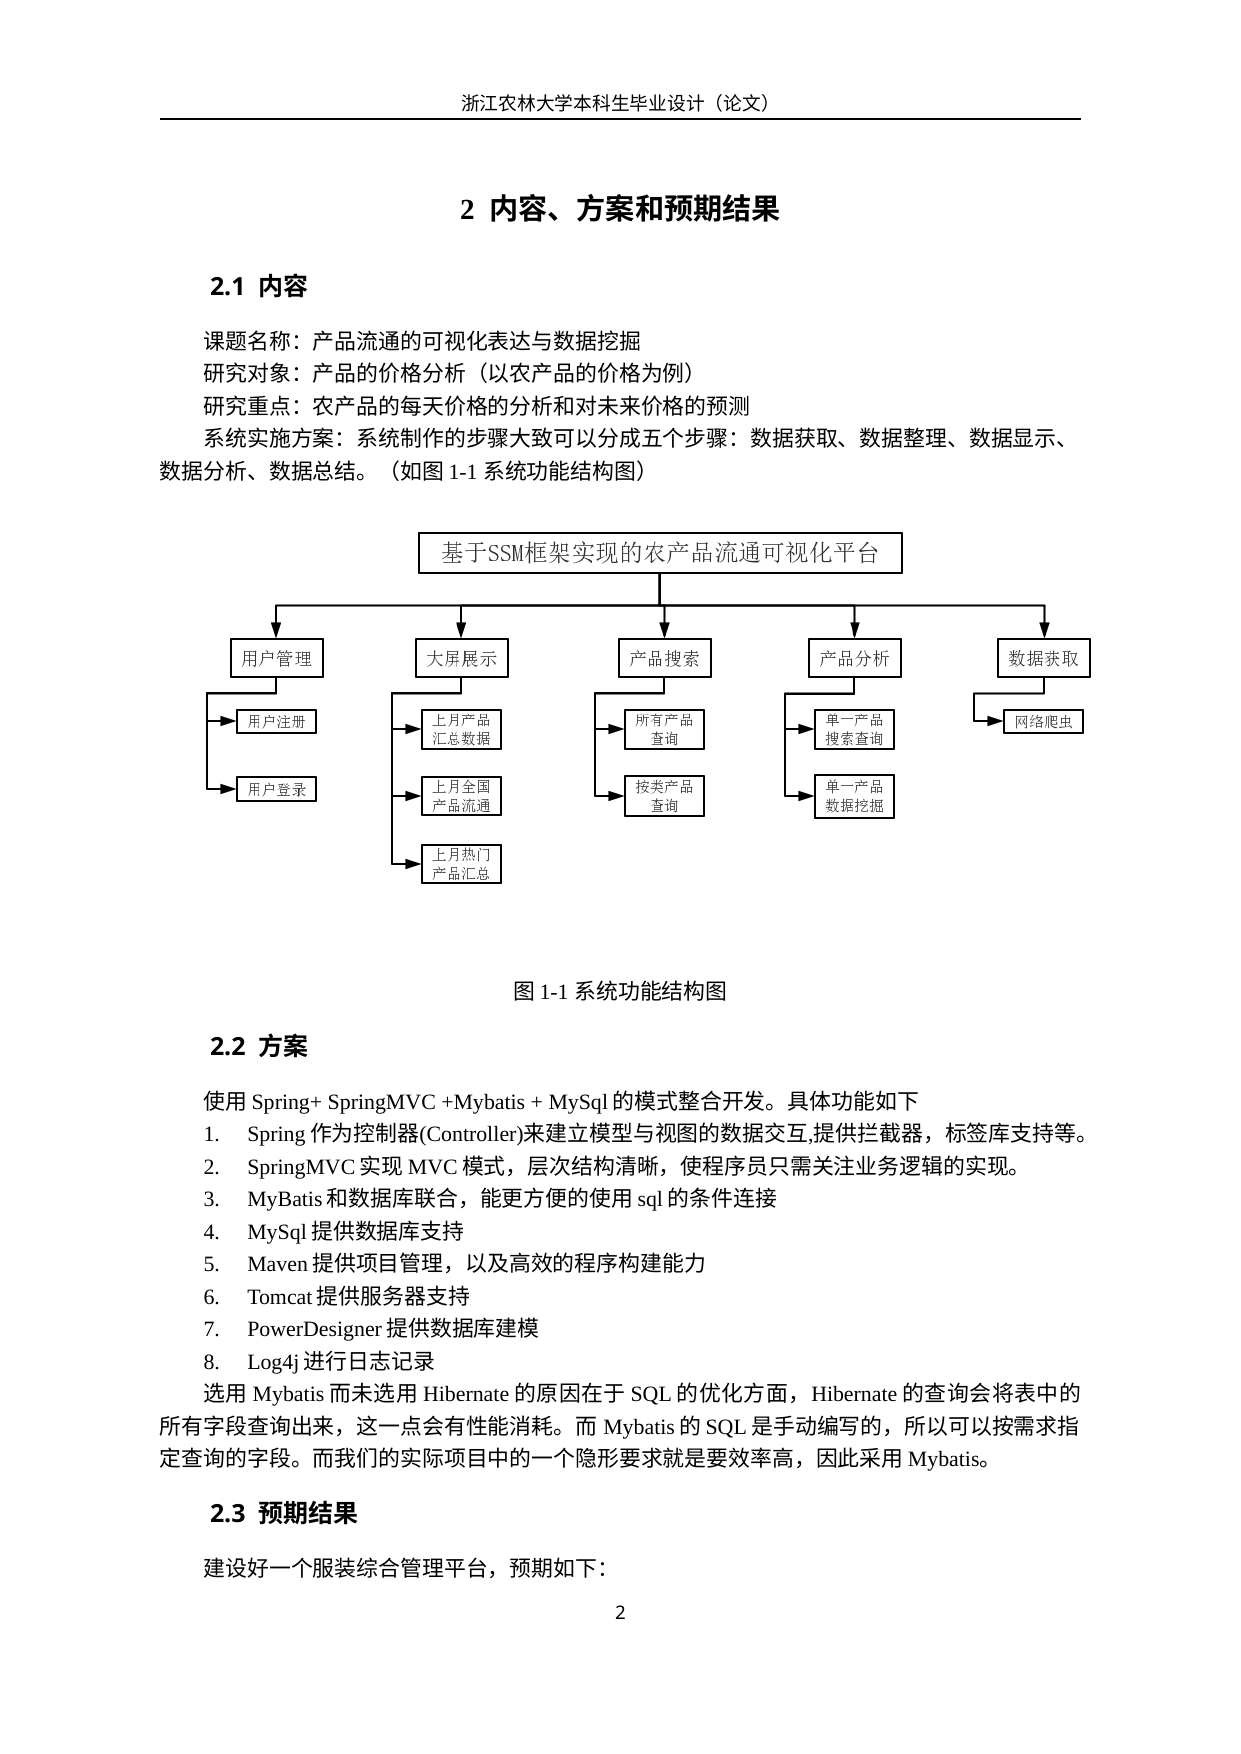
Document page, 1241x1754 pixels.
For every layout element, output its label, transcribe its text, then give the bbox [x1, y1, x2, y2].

text 建设好一个服装综合管理平台，预期如下： [159, 1551, 1081, 1583]
list Maven提供项目管理，以及高效的程序构建能力 [203, 1246, 1081, 1278]
subtitle 2.1 内容 [159, 252, 1081, 317]
text 系统实施方案：系统制作的步骤大致可以分成五个步骤：数据获取、数据整理、数据显示、数据分析、数据总结。（如图1-1 系统功能结构图） [159, 421, 1081, 485]
subtitle 2 内容、方案和预期结果 [159, 174, 1081, 239]
text 研究重点：农产品的每天价格的分析和对未来价格的预测 [159, 388, 1081, 421]
text 课题名称：产品流通的可视化表达与数据挖掘 [159, 323, 1081, 356]
text 选用Mybatis而未选用Hibernate的原因在于SQL的优化方面，Hibernate的查询会将表中的所有字段查询出来，这一点会有性能消耗。而Mybatis的SQL是手动编写的，所以可以按需求指定查询的字段。而我们的实际项目中的一个隐形要求就是要效率高，因此采用Mybatis。 [159, 1376, 1081, 1473]
picture [159, 485, 1150, 944]
subtitle 2.3 预期结果 [159, 1479, 1081, 1544]
list SpringMVC实现MVC模式，层次结构清晰，使程序员只需关注业务逻辑的实现。 [203, 1148, 1081, 1181]
list PowerDesigner提供数据库建模 [203, 1311, 1081, 1343]
text 使用Spring+ SpringMVC +Mybatis + MySql的模式整合开发。具体功能如下 [159, 1083, 1081, 1116]
subtitle 2.2 方案 [159, 1012, 1081, 1077]
list Spring作为控制器(Controller)来建立模型与视图的数据交互,提供拦截器，标签库支持等。 [203, 1116, 1081, 1148]
text 研究对象：产品的价格分析（以农产品的价格为例） [159, 356, 1081, 388]
text 图1-1 系统功能结构图 [159, 973, 1081, 1006]
list MySql提供数据库支持 [203, 1213, 1081, 1246]
list Log4j进行日志记录 [203, 1343, 1081, 1376]
list MyBatis和数据库联合，能更方便的使用sql的条件连接 [203, 1181, 1081, 1213]
list Tomcat提供服务器支持 [203, 1278, 1081, 1311]
